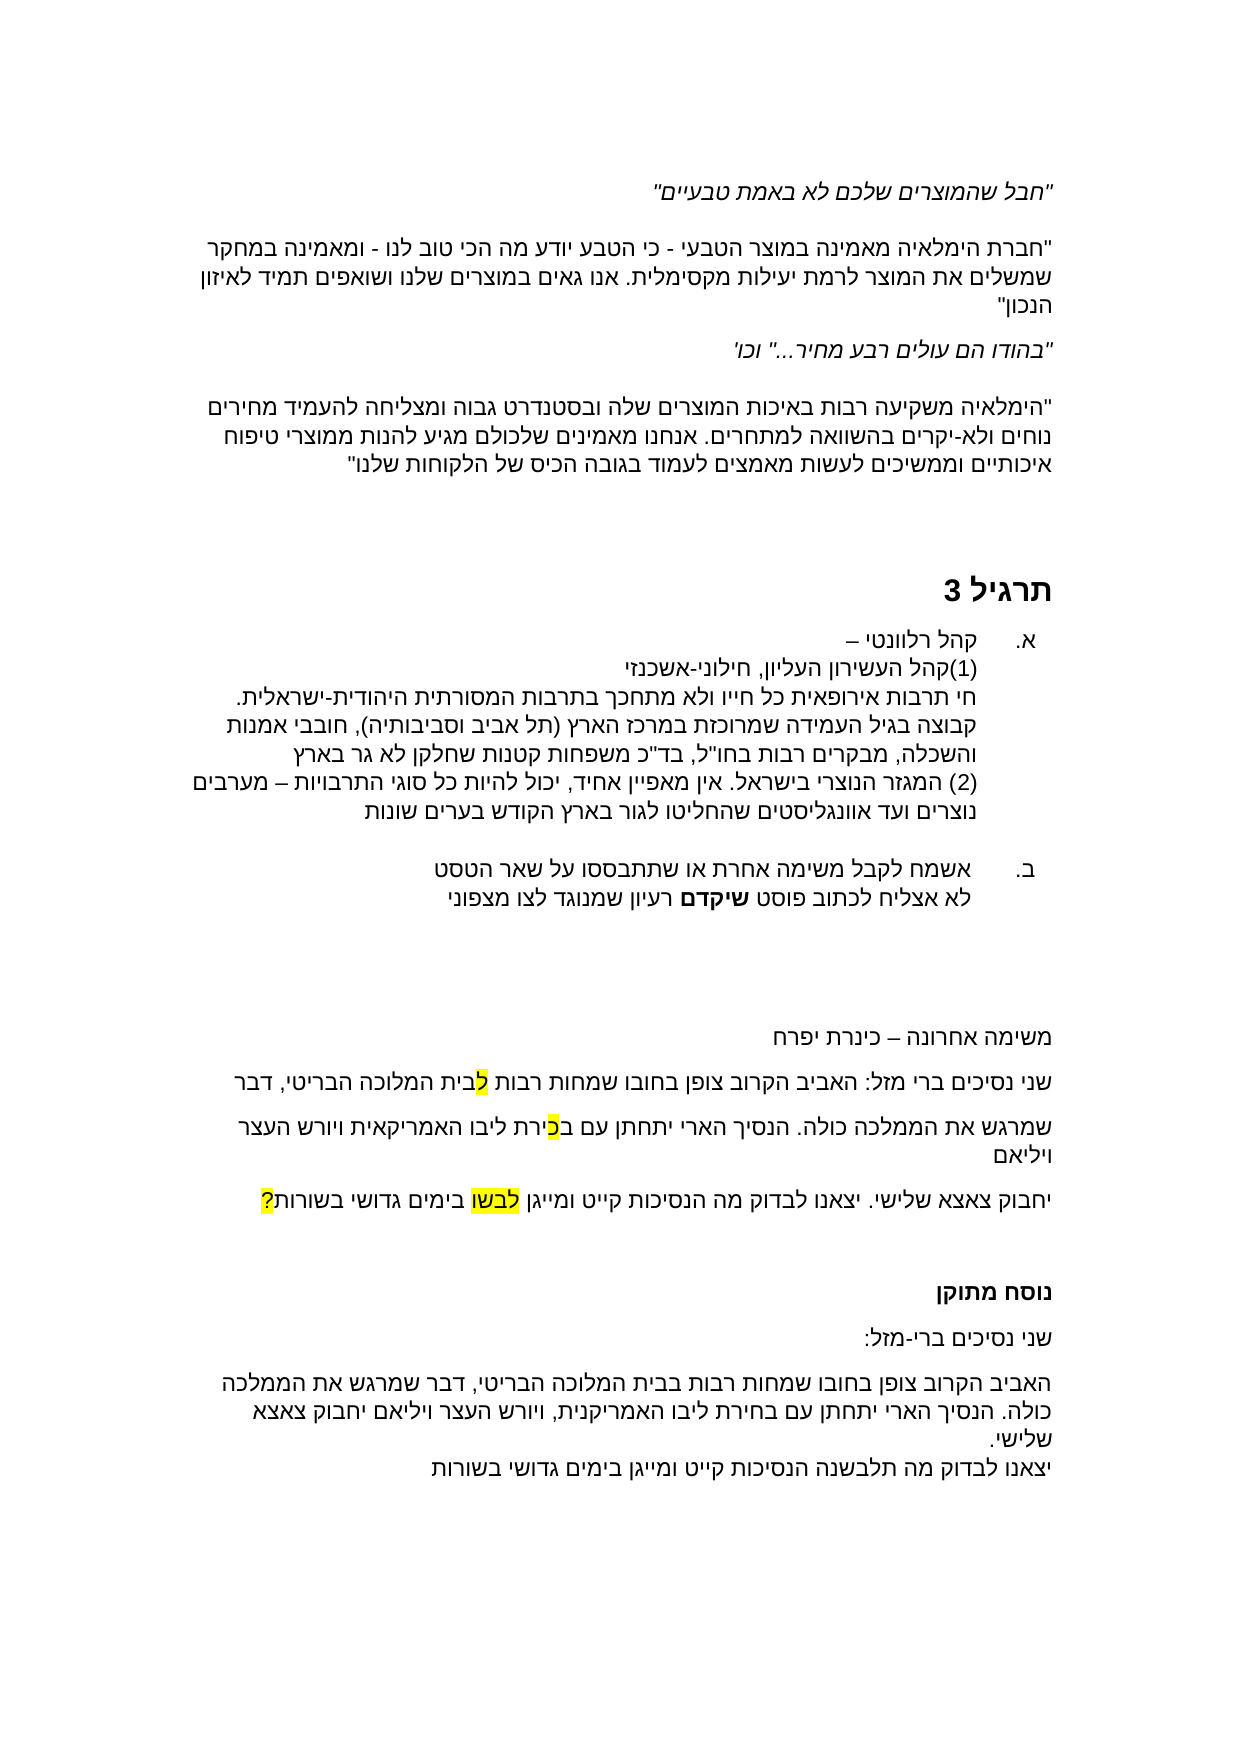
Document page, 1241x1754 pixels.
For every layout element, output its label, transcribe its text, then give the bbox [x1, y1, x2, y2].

text "בהודו הם עולים רבע מחיר..." וכו' "הימלאיה משקיעה רבות באיכות המוצרים שלה ובסטנדרט גבוה ומצליחה להעמיד מחירים נוחים ולא-יקרים בהשוואה למתחרים. אנחנו מאמינים שלכולם מגיע להנות ממוצרי טיפוח איכותיים וממשיכים לעשות מאמצים לעמוד בגובה הכיס של הלקוחות שלנו" [187, 337, 1053, 477]
text תרגיל 3 [187, 572, 1053, 607]
text נוסח מתוקן [187, 1279, 1053, 1306]
text שמרגש את הממלכה כולה. הנסיך הארי יתחתן עם בכירת ליבו האמריקאית ויורש העצר ויליאם [187, 1114, 1053, 1169]
text משימה אחרונה – כינרת יפרח [187, 1024, 1053, 1050]
text יחבוק צאצא שלישי. יצאנו לבדוק מה הנסיכות קייט ומייגן לבשו בימים גדושי בשורות? [187, 1187, 1053, 1214]
list קהל רלוונטי – (1)קהל העשירון העליון, חילוני-אשכנזי חי תרבות אירופאית כל חייו ולא מתחכך בתרבות המסורתית היהודית-ישראלית. קבוצה בגיל העמידה שמרוכזת במרכז הארץ (תל אביב וסביבותיה), חובבי אמנות והשכלה, מבקרים רבות בחו"ל, בד"כ משפחות קטנות שחלקן לא גר בארץ (2) המגזר הנוצרי בישראל. אין מאפיין אחיד, יכול להיות כל סוגי התרבויות – מערבים נוצרים ועד אוונגליסטים שהחליטו לגור בארץ הקודש בערים שונות [187, 627, 1015, 854]
text האביב הקרוב צופן בחובו שמחות רבות בבית המלוכה הבריטי, דבר שמרגש את הממלכה כולה. הנסיך הארי יתחתן עם בחירת ליבו האמריקנית, ויורש העצר ויליאם יחבוק צאצא שלישי. יצאנו לבדוק מה תלבשנה הנסיכות קייט ומייגן בימים גדושי בשורות [187, 1369, 1053, 1481]
text שני נסיכים ברי מזל: האביב הקרוב צופן בחובו שמחות רבות לבית המלוכה הבריטי, דבר [187, 1069, 476, 1095]
text "חבל שהמוצרים שלכם לא באמת טבעיים" "חברת הימלאיה מאמינה במוצר הטבעי - כי הטבע יודע מה הכי טוב לנו - ומאמינה במחקר שמשלים את המוצר לרמת יעילות מקסימלית. אנו גאים במוצרים שלנו ושואפים תמיד לאיזון הנכון" [187, 150, 1053, 318]
text שני נסיכים ברי מזל: האביב הקרוב צופן בחובו שמחות רבות לבית המלוכה הבריטי, דבר [488, 1069, 1053, 1095]
text שני נסיכים ברי-מזל: [187, 1324, 1053, 1351]
list אשמח לקבל משימה אחרת או שתתבססו על שאר הטסט לא אצליח לכתוב פוסט שיקדם רעיון שמנוגד לצו מצפוני [187, 856, 1015, 911]
